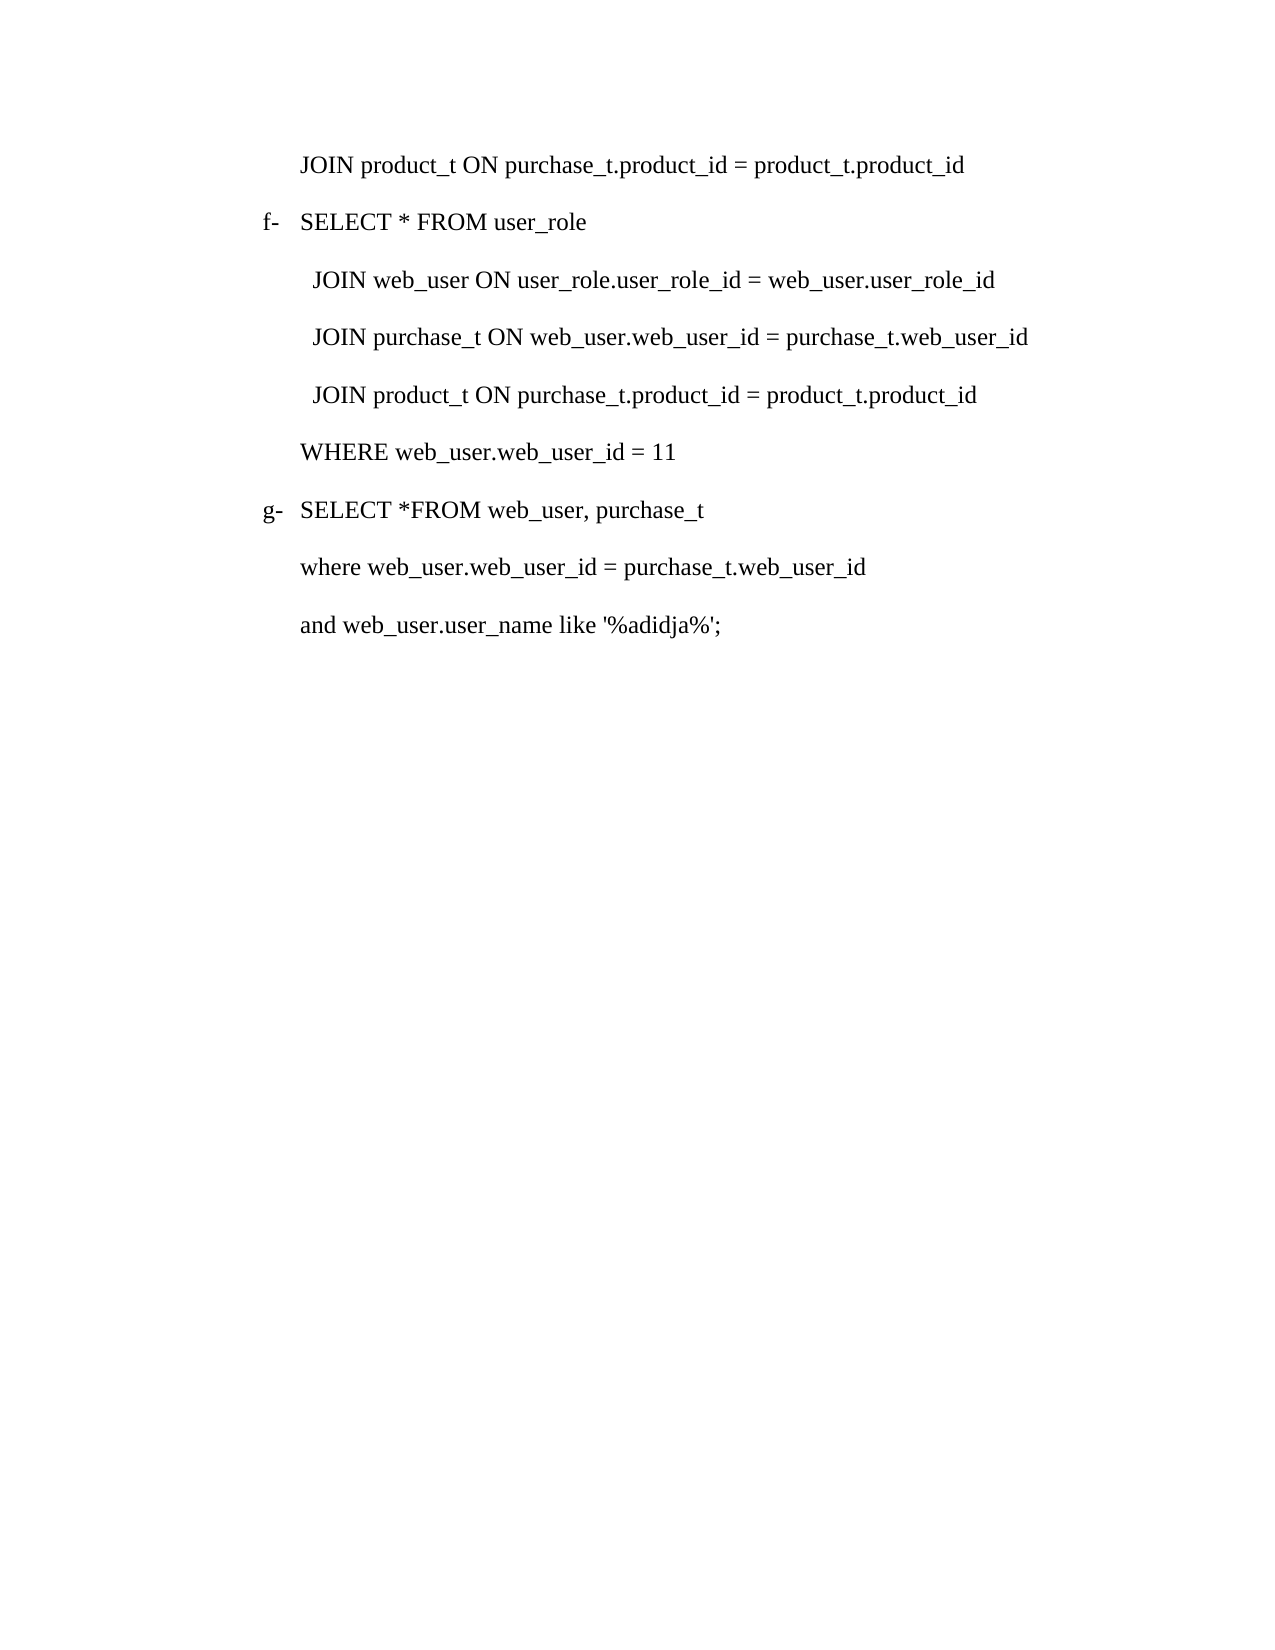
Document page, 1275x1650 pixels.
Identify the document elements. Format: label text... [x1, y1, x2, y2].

list where web_user.web_user_id = purchase_t.web_user_id [300, 552, 1125, 581]
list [300, 322, 1125, 351]
list JOIN product_t ON purchase_t.product_id = product_t.product_id [300, 150, 1125, 179]
list and web_user.user_name like '%adidja%'; [300, 610, 1125, 639]
list SELECT * FROM user_role [262, 207, 1125, 236]
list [300, 265, 1125, 294]
list SELECT *FROM web_user, purchase_t [262, 495, 1125, 524]
list WHERE web_user.web_user_id = 11 [300, 437, 1125, 466]
list JOIN product_t ON purchase_t.product_id = product_t.product_id [300, 380, 1125, 409]
